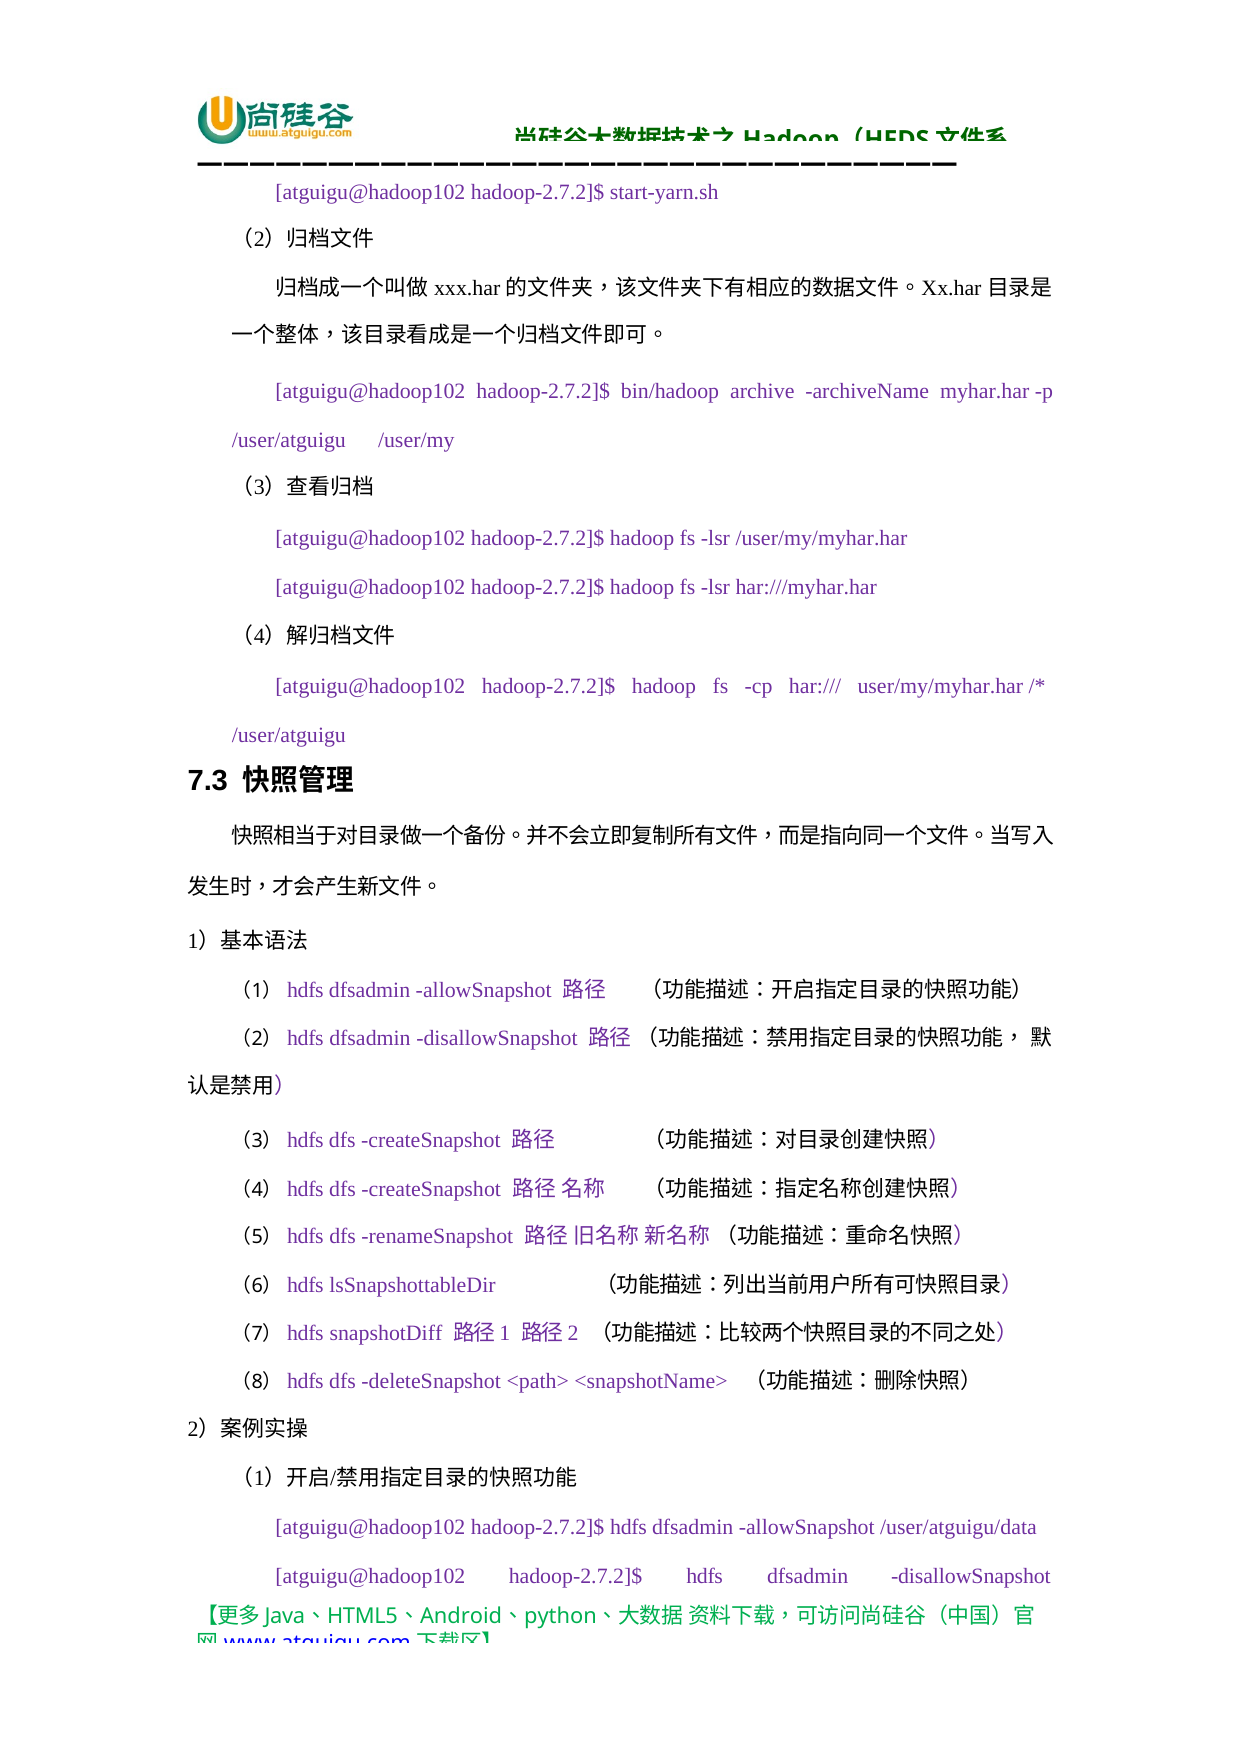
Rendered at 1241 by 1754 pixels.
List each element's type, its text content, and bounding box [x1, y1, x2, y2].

text 快照相当于对目录做一个备份。并不会立即复制所有文件，而是指向同一个文件。当写入发生时，才会产生新文件。 [187, 820, 1054, 900]
text 归档成一个叫做 xxx.har 的文件夹，该文件夹下有相应的数据文件。Xx.har 目录是一个整体，该目录看成是一个归档文件即可。 [232, 271, 1060, 349]
text /user/atguigu [232, 722, 1065, 747]
text [atguigu@hadoop102 hadoop-2.7.2]$ hdfs dfsadmin -allowSnapshot /user/atguigu/data [atguigu@hadoop102 hadoop-2.7.2]$ hdfs dfsadmin -disallowSnapshot [275, 1496, 1053, 1593]
text [atguigu@hadoop102 hadoop-2.7.2]$ hadoop fs -cp har:/// user/my/myhar.har /* [275, 673, 1065, 698]
list hdfs dfs -createSnapshot 路径 名称 （功能描述：指定名称创建快照） [187, 1172, 1065, 1202]
list hdfs snapshotDiff 路径 1 路径 2 （功能描述：比较两个快照目录的不同之处） [187, 1317, 1065, 1347]
picture [187, 88, 372, 149]
list hdfs dfsadmin -allowSnapshot 路径 （功能描述：开启指定目录的快照功能） [187, 974, 1065, 1004]
text [atguigu@hadoop102 hadoop-2.7.2]$ bin/hadoop archive -archiveName myhar.har -p [275, 378, 1065, 403]
text （3）查看归档 [232, 471, 1065, 501]
text （1）开启/禁用指定目录的快照功能 [232, 1462, 1065, 1491]
list hdfs dfs -createSnapshot 路径 （功能描述：对目录创建快照） [187, 1124, 1065, 1154]
text [atguigu@hadoop102 hadoop-2.7.2]$ hadoop fs -lsr /user/my/myhar.har [atguigu@hadoop102 hadoop-2.7.2]$ hadoop fs -lsr har:///myhar.har [275, 525, 1065, 599]
list hdfs lsSnapshottableDir （功能描述：列出当前用户所有可快照目录） [187, 1269, 1065, 1299]
text [atguigu@hadoop102 hadoop-2.7.2]$ start-yarn.sh [275, 179, 1065, 204]
text /user/atguigu /user/my [232, 427, 1065, 452]
list hdfs dfs -renameSnapshot 路径 旧名称 新名称 （功能描述：重命名快照） [187, 1221, 1065, 1250]
list hdfs dfsadmin -disallowSnapshot 路径 （功能描述：禁用指定目录的快照功能， 默认是禁用） [187, 1022, 1054, 1100]
text 1）基本语法 [187, 926, 1065, 955]
text （2）归档文件 [232, 223, 1065, 253]
text （4）解归档文件 [232, 622, 1065, 649]
text 2）案例实操 [187, 1413, 1065, 1443]
subtitle 快照管理 [187, 759, 1065, 798]
list hdfs dfs -deleteSnapshot <path> <snapshotName> （功能描述：删除快照） [187, 1365, 1065, 1395]
